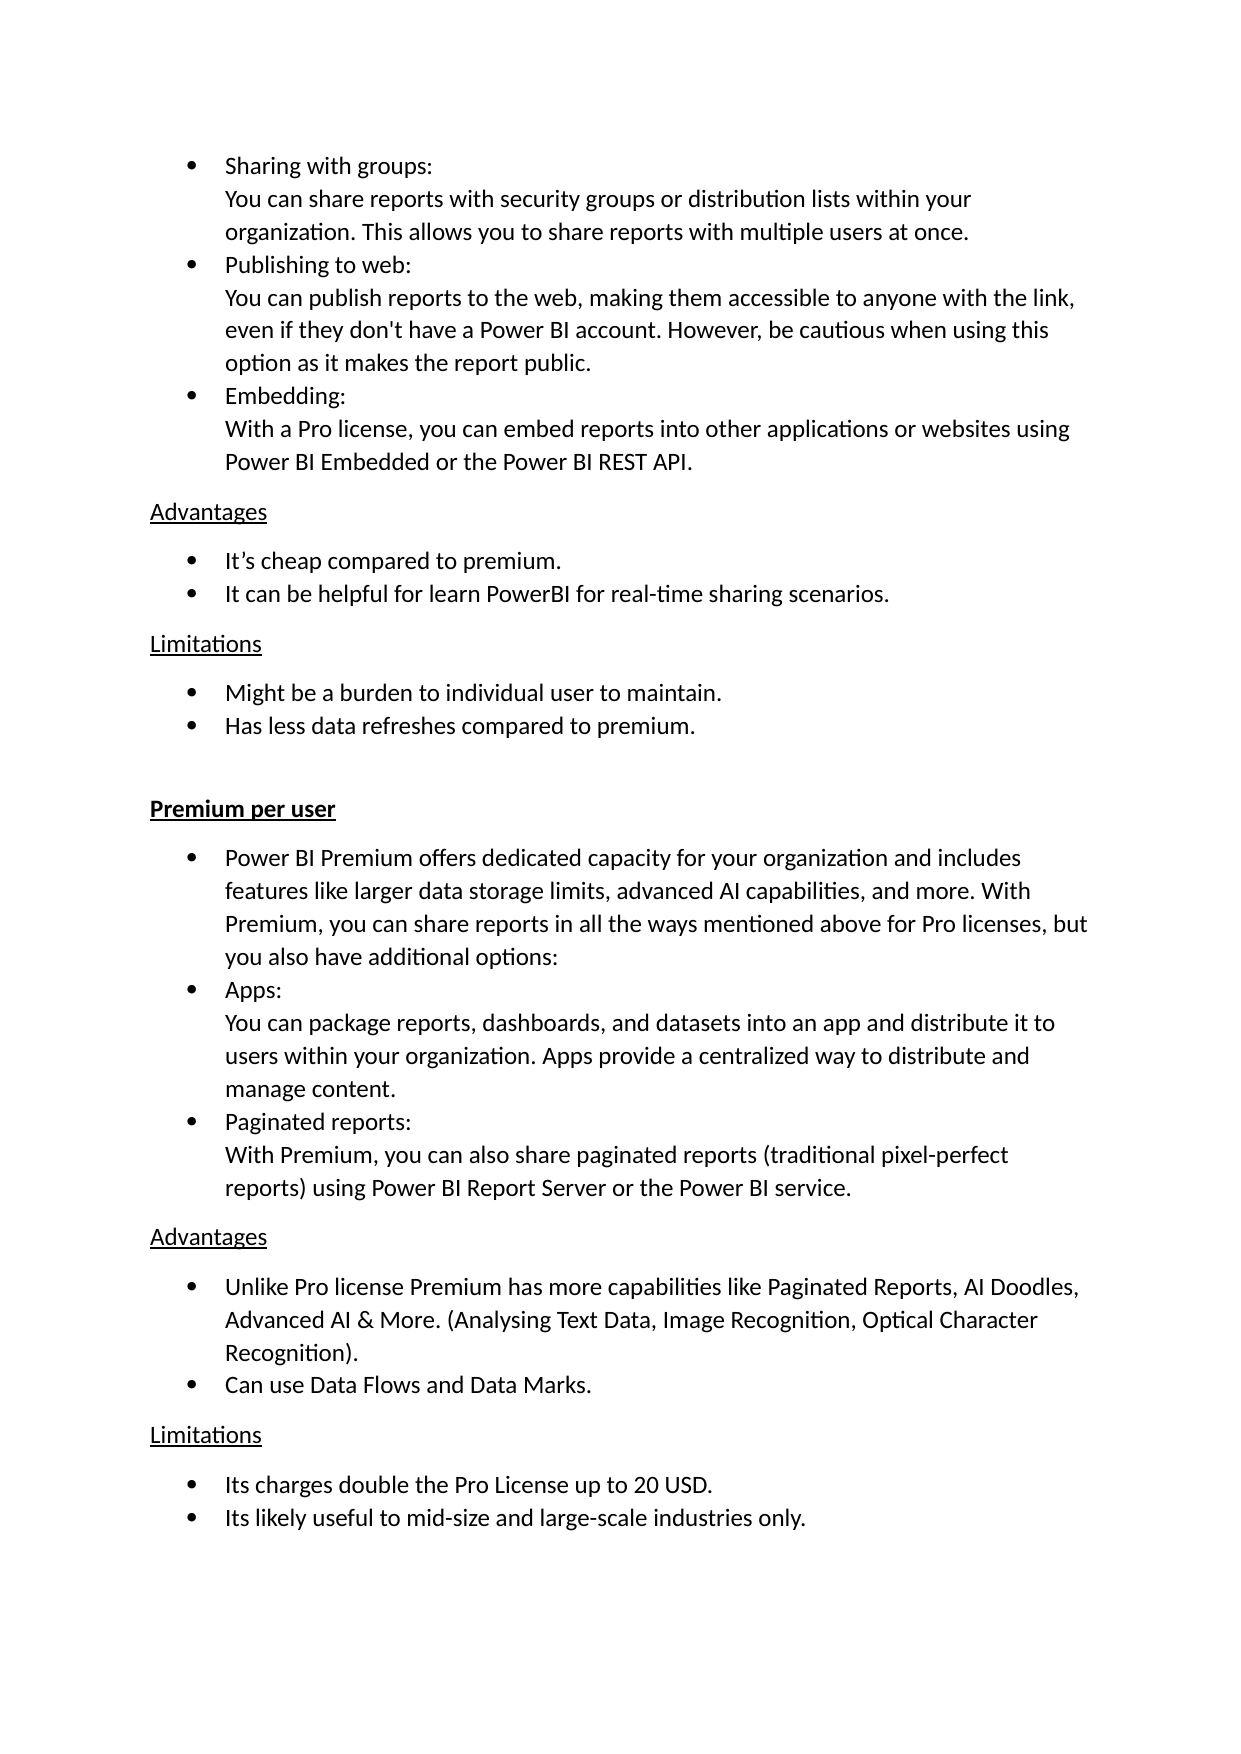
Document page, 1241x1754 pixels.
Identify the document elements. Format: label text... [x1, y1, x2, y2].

list Its charges double the Pro License up to 20 USD. [187, 1469, 1090, 1499]
list Might be a burden to individual user to maintain. [187, 677, 1090, 708]
text Premium per user [150, 793, 1090, 823]
list Can use Data Flows and Data Marks. [187, 1369, 1090, 1400]
text Advantages [150, 496, 1090, 526]
list Its likely useful to mid-size and large-scale industries only. [187, 1502, 1090, 1532]
list It’s cheap compared to premium. [187, 545, 1090, 576]
text Limitations [150, 628, 1090, 658]
list Sharing with groups: [187, 150, 1090, 181]
list With a Pro license, you can embed reports into other applications or websites using Power BI Embedded or the Power BI REST API. [225, 413, 1090, 477]
list It can be helpful for learn PowerBI for real-time sharing scenarios. [187, 578, 1090, 609]
list Embedding: [187, 380, 1090, 411]
list You can package reports, dashboards, and datasets into an app and distribute it to users within your organization. Apps provide a centralized way to distribute and manage content. [225, 1007, 1090, 1103]
list Paginated reports: [187, 1106, 1090, 1136]
list Unlike Pro license Premium has more capabilities like Paginated Reports, AI Doodles, Advanced AI & More. (Analysing Text Data, Image Recognition, Optical Character Recognition). [187, 1271, 1090, 1367]
list Apps: [187, 974, 1090, 1005]
text Limitations [150, 1419, 1090, 1450]
list With Premium, you can also share paginated reports (traditional pixel-perfect reports) using Power BI Report Server or the Power BI service. [225, 1139, 1090, 1202]
list Has less data refreshes compared to premium. [187, 710, 1090, 741]
text Advantages [150, 1221, 1090, 1252]
list Power BI Premium offers dedicated capacity for your organization and includes features like larger data storage limits, advanced AI capabilities, and more. With Premium, you can share reports in all the ways mentioned above for Pro licenses, but you also have additional options: [187, 842, 1090, 972]
list Publishing to web: [187, 249, 1090, 279]
list You can share reports with security groups or distribution lists within your organization. This allows you to share reports with multiple users at once. [225, 183, 1090, 246]
list You can publish reports to the web, making them accessible to anyone with the link, even if they don't have a Power BI account. However, be cautious when using this option as it makes the report public. [225, 282, 1090, 378]
